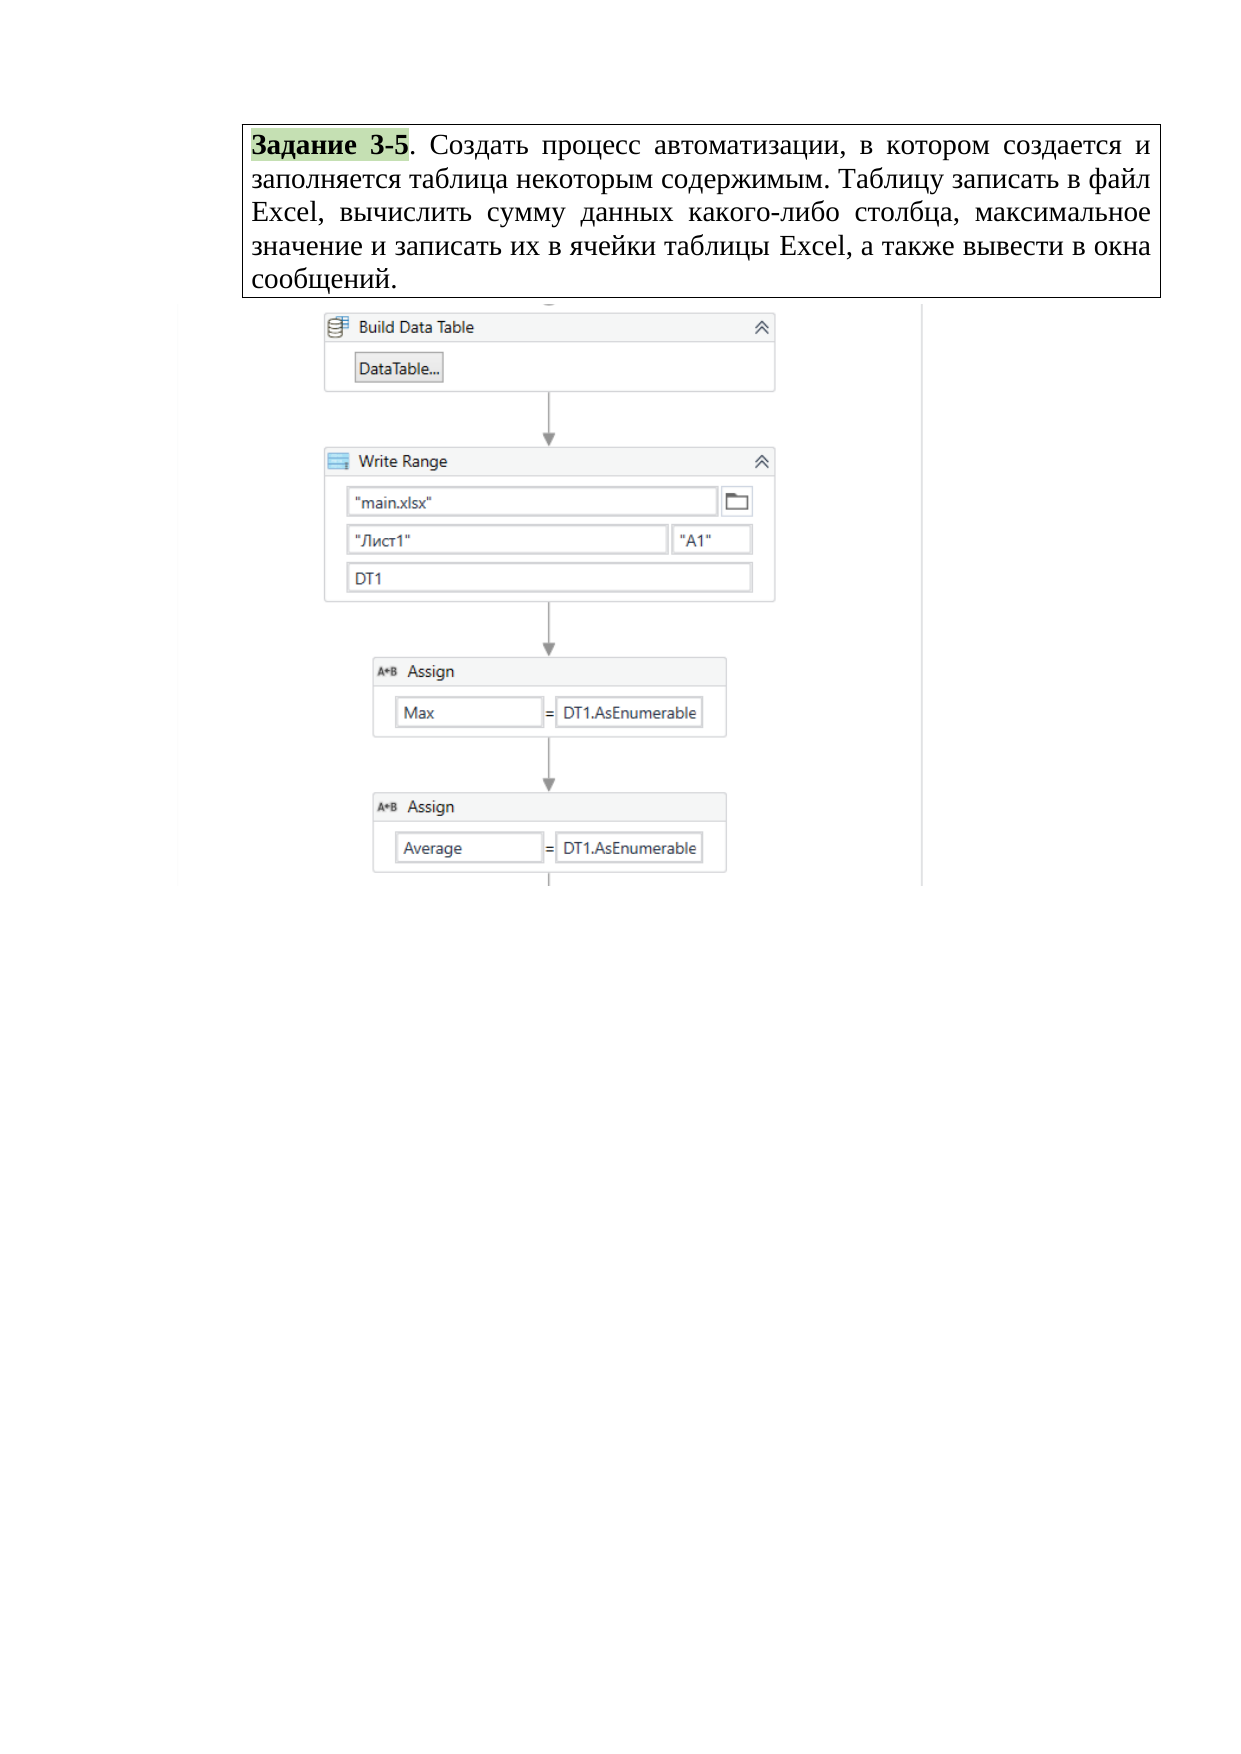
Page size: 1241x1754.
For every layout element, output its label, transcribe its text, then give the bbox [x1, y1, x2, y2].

picture [177, 304, 925, 886]
text Задание 3-5. Создать процесс автоматизации, в котором создается и заполняется таблица некоторым содержимым. Таблицу записать в файл Excel, вычислить сумму данных какого-либо столбца, максимальное значение и записать их в ячейки таблицы Excel, а также вывести в окна сообщений. [243, 125, 1160, 297]
